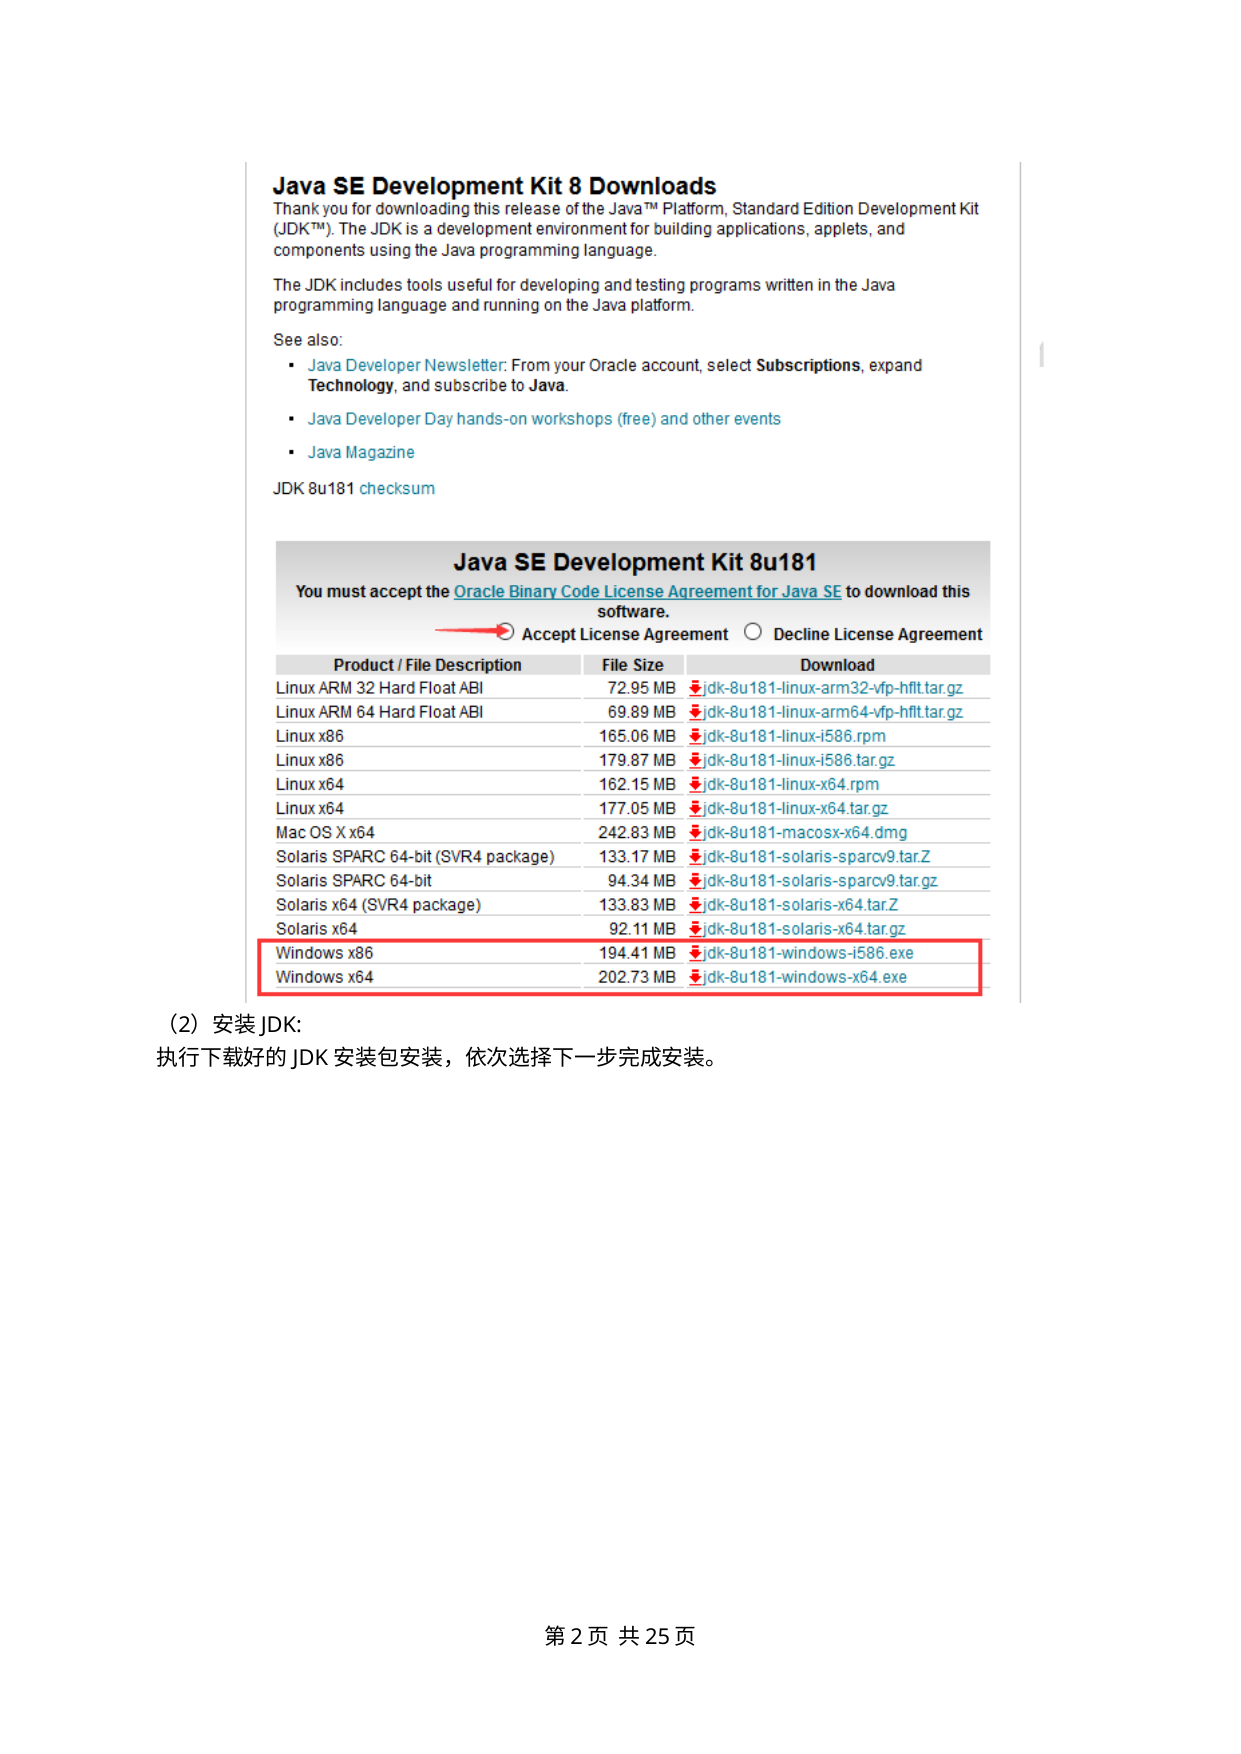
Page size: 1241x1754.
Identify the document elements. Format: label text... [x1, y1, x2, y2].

picture [240, 162, 1044, 1003]
text 执行下载好的 JDK 安装包安装，依次选择下一步完成安装。 [112, 1039, 1128, 1072]
text （2）安装JDK: [112, 1007, 1128, 1039]
